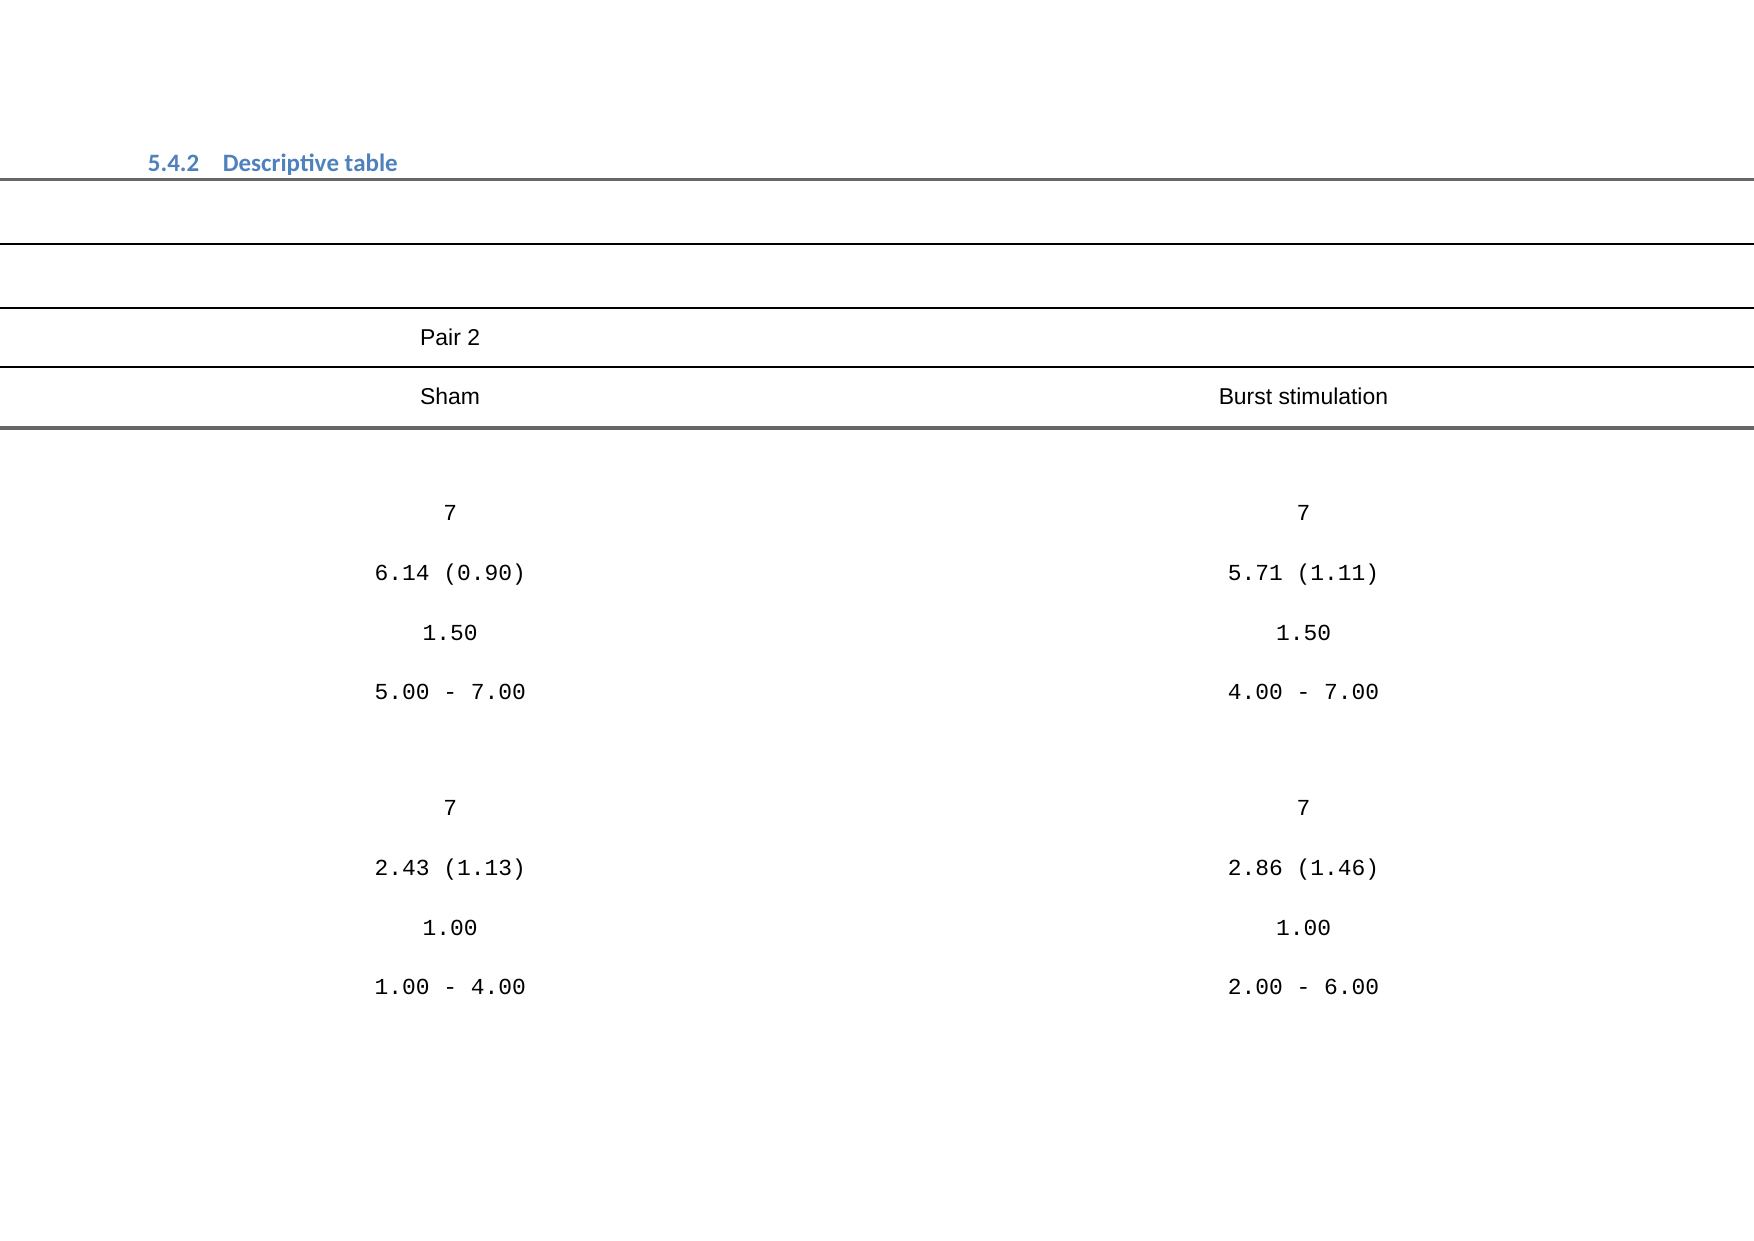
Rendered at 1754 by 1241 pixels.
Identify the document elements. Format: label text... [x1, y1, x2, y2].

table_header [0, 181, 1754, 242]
subtitle Descriptive table [148, 148, 1606, 178]
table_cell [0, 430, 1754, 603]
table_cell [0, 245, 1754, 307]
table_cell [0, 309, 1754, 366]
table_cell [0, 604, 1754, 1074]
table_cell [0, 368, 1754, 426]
